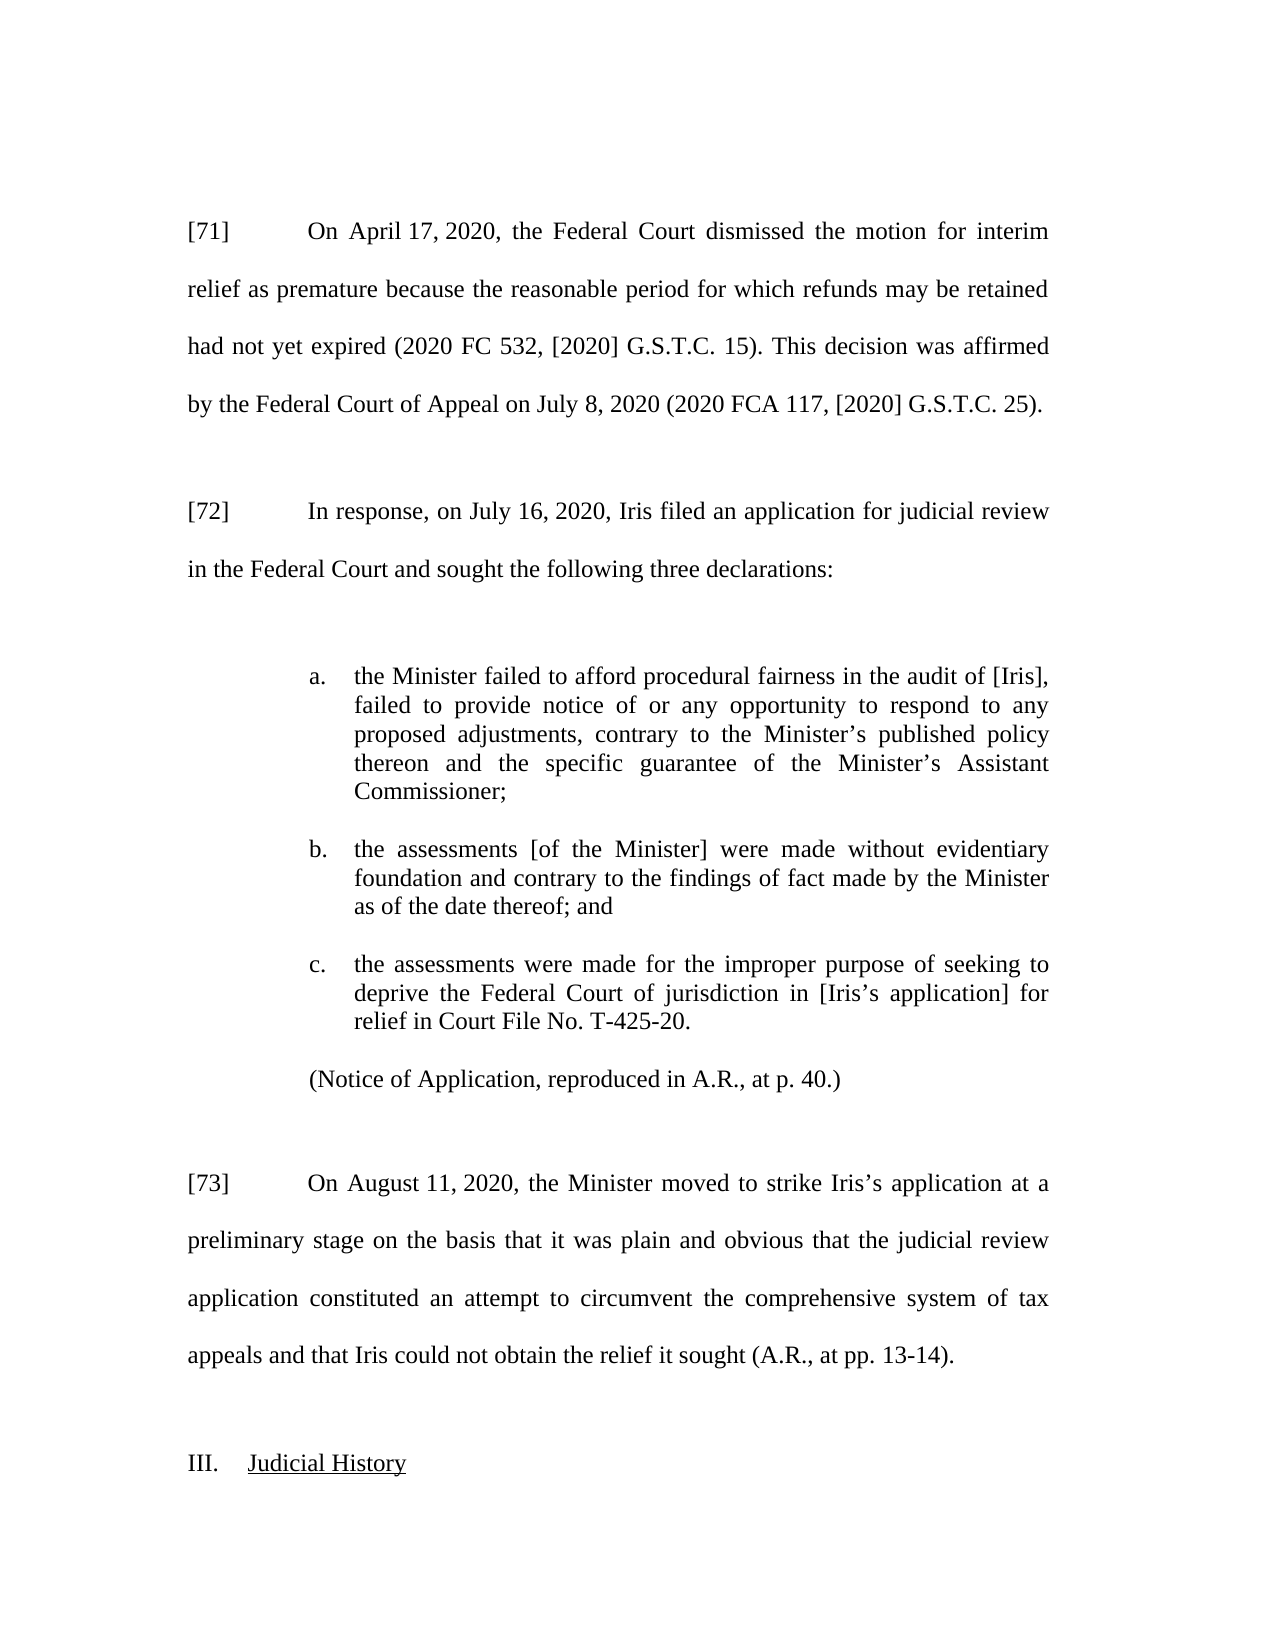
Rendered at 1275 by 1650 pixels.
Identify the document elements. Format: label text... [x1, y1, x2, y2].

text In response, on July 16, 2020, Iris filed an application for judicial review in the Federal Court and sought the following three declarations: [187, 496, 1050, 583]
text a. the Minister failed to afford procedural fairness in the audit of [Iris], failed to provide notice of or any opportunity to respond to any proposed adjustments, contrary to the Minister’s published policy thereon and the specific guarantee of the Minister’s Assistant Commissioner; [309, 661, 1050, 805]
title Judicial History [187, 1448, 1050, 1476]
text b. the assessments [of the Minister] were made without evidentiary foundation and contrary to the findings of fact made by the Minister as of the date thereof; and [309, 834, 1050, 920]
text On April 17, 2020, the Federal Court dismissed the motion for interim relief as premature because the reasonable period for which refunds may be retained had not yet expired (2020 FC 532, [2020] G.S.T.C. 15). This decision was affirmed by the Federal Court of Appeal on July 8, 2020 (2020 FCA 117, [2020] G.S.T.C. 25). [187, 216, 1050, 418]
text (Notice of Application, reproduced in A.R., at p. 40.) [309, 1064, 1050, 1093]
text c. the assessments were made for the improper purpose of seeking to deprive the Federal Court of jurisdiction in [Iris’s application] for relief in Court File No. T-425-20. [309, 949, 1050, 1035]
text On August 11, 2020, the Minister moved to strike Iris’s application at a preliminary stage on the basis that it was plain and obvious that the judicial review application constituted an attempt to circumvent the comprehensive system of tax appeals and that Iris could not obtain the relief it sought (A.R., at pp. 13-14). [187, 1168, 1050, 1369]
